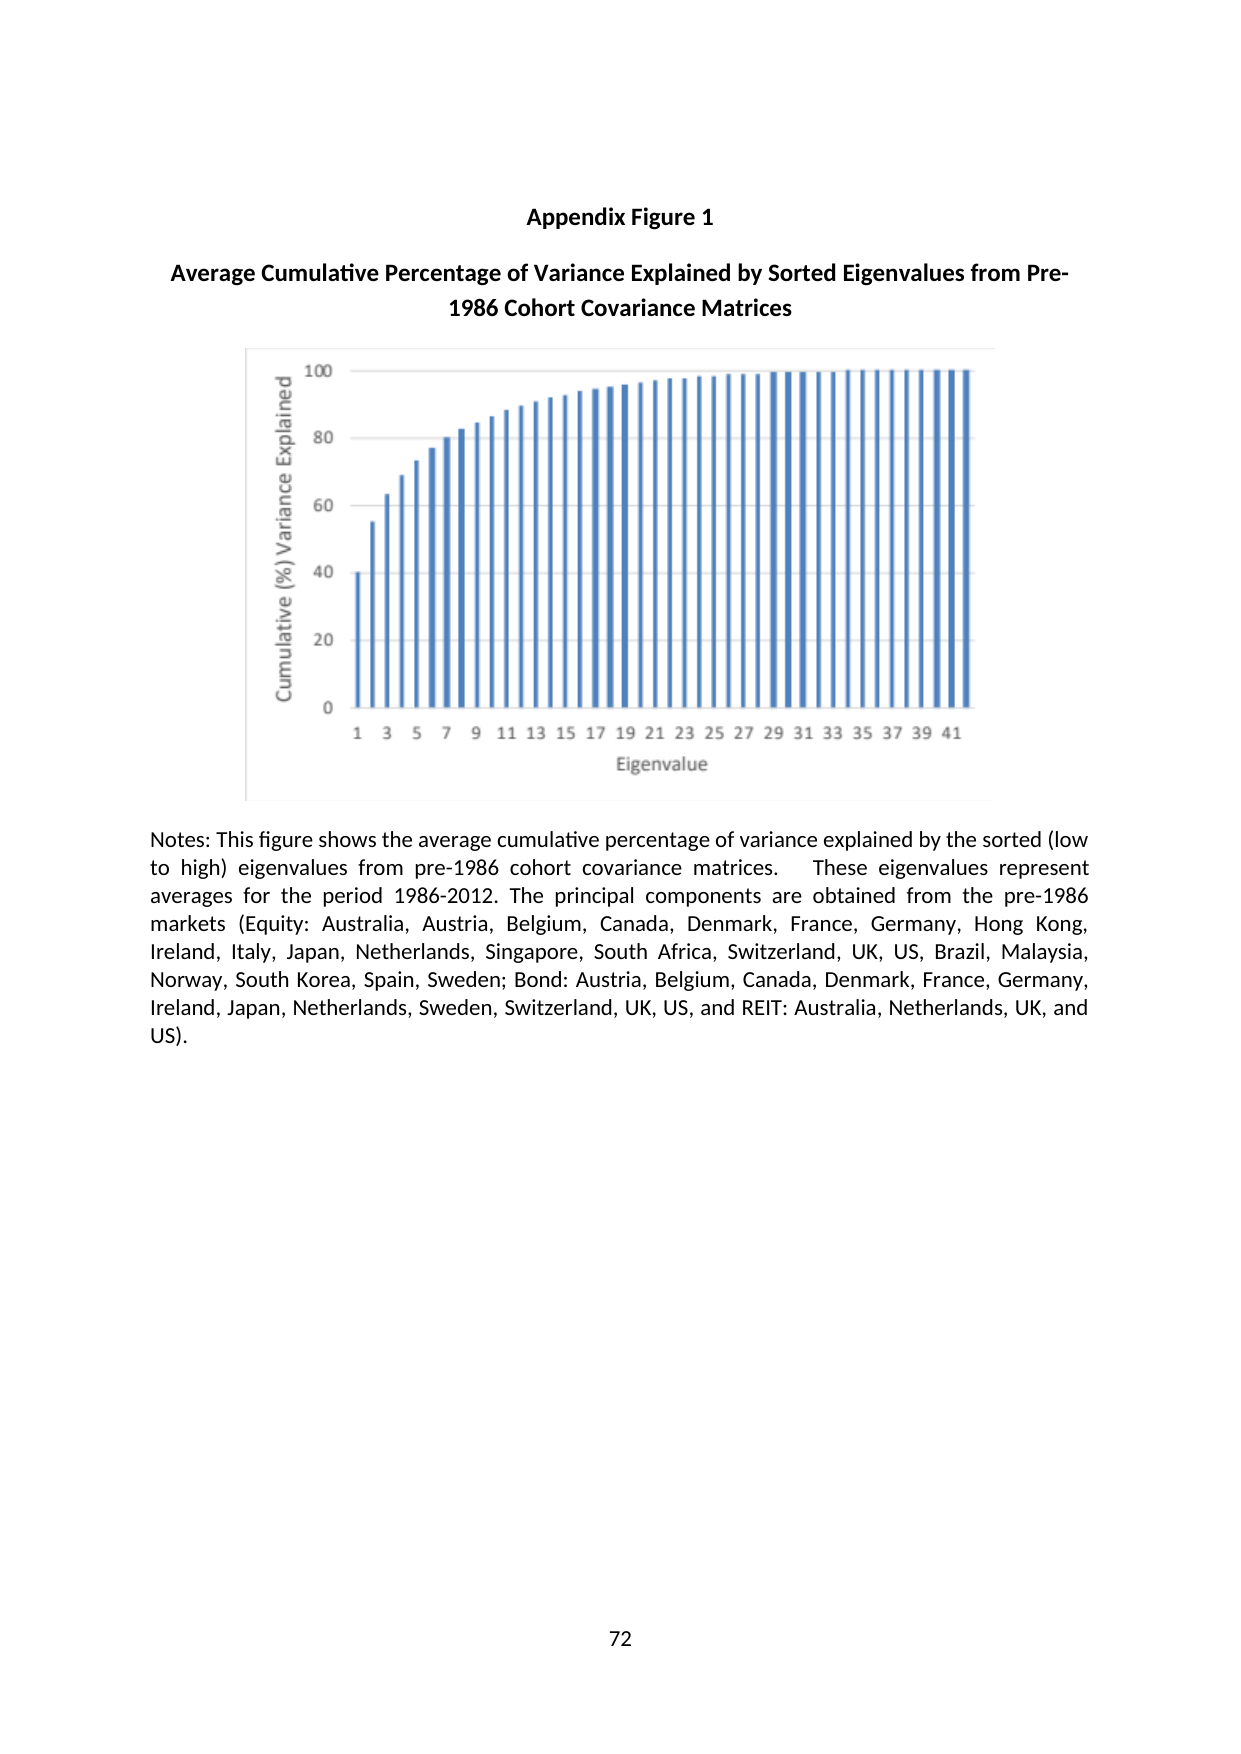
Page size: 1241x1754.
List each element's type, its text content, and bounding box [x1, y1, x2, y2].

text Notes: This figure shows the average cumulative percentage of variance explained by the sorted (low to high) eigenvalues from pre-1986 cohort covariance matrices. These eigenvalues represent averages for the period 1986-2012. The principal components are obtained from the pre-1986 markets (Equity: Australia, Austria, Belgium, Canada, Denmark, France, Germany, Hong Kong, Ireland, Italy, Japan, Netherlands, Singapore, South Africa, Switzerland, UK, US, Brazil, Malaysia, Norway, South Korea, Spain, Sweden; Bond: Austria, Belgium, Canada, Denmark, France, Germany, Ireland, Japan, Netherlands, Sweden, Switzerland, UK, US, and REIT: Australia, Netherlands, UK, and US). [150, 825, 1090, 1049]
text Average Cumulative Percentage of Variance Explained by Sorted Eigenvalues from Pre-1986 Cohort Covariance Matrices [150, 257, 1090, 323]
text Appendix Figure 1 [150, 201, 1090, 232]
